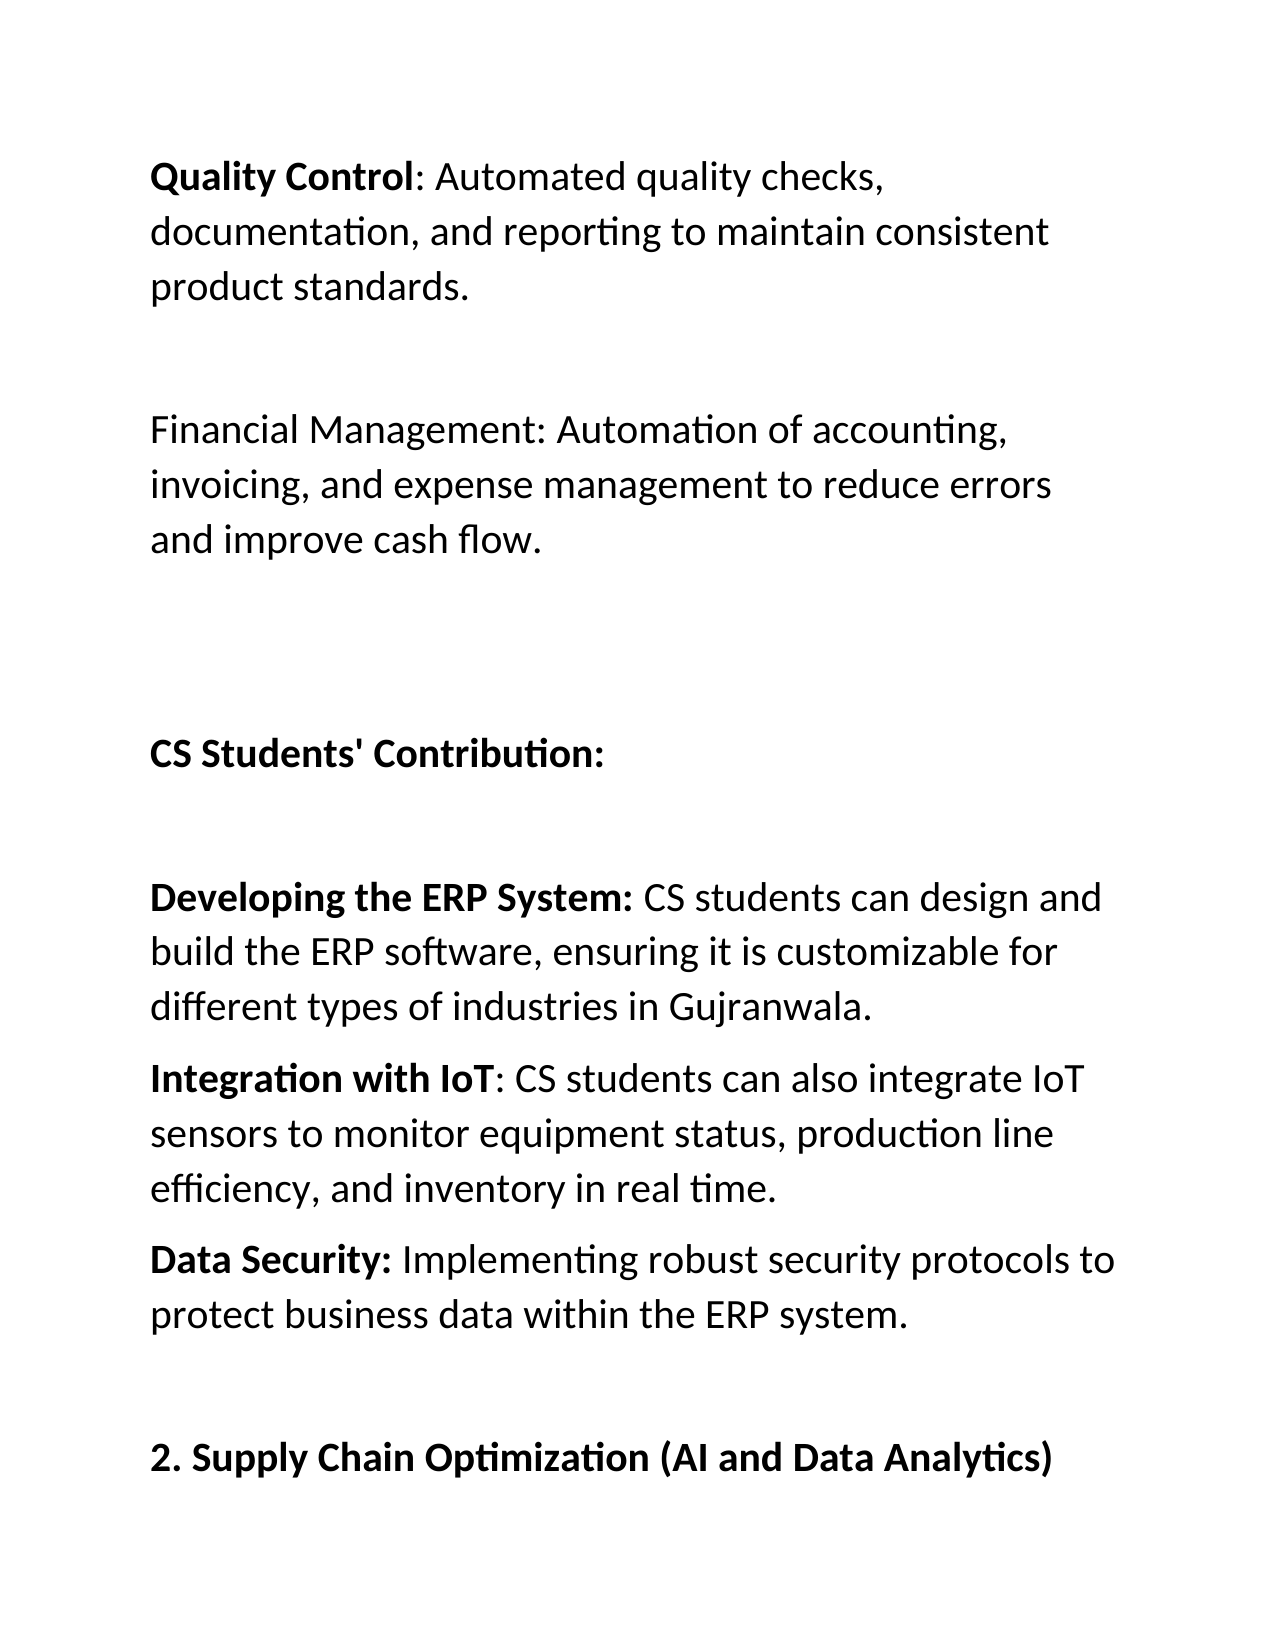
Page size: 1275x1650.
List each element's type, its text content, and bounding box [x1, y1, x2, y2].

text Quality Control: Automated quality checks, documentation, and reporting to maintain consistent product standards. [150, 150, 1125, 311]
text Financial Management: Automation of accounting, invoicing, and expense management to reduce errors and improve cash flow. [150, 403, 1125, 563]
text Data Security: Implementing robust security protocols to protect business data within the ERP system. [150, 1233, 1125, 1339]
text Integration with IoT: CS students can also integrate IoT sensors to monitor equipment status, production line efficiency, and inventory in real time. [150, 1052, 1125, 1212]
text CS Students' Contribution: [150, 727, 1125, 778]
text Developing the ERP System: CS students can design and build the ERP software, ensuring it is customizable for different types of industries in Gujranwala. [150, 871, 1125, 1031]
text 2. Supply Chain Optimization (AI and Data Analytics) [150, 1431, 1125, 1482]
